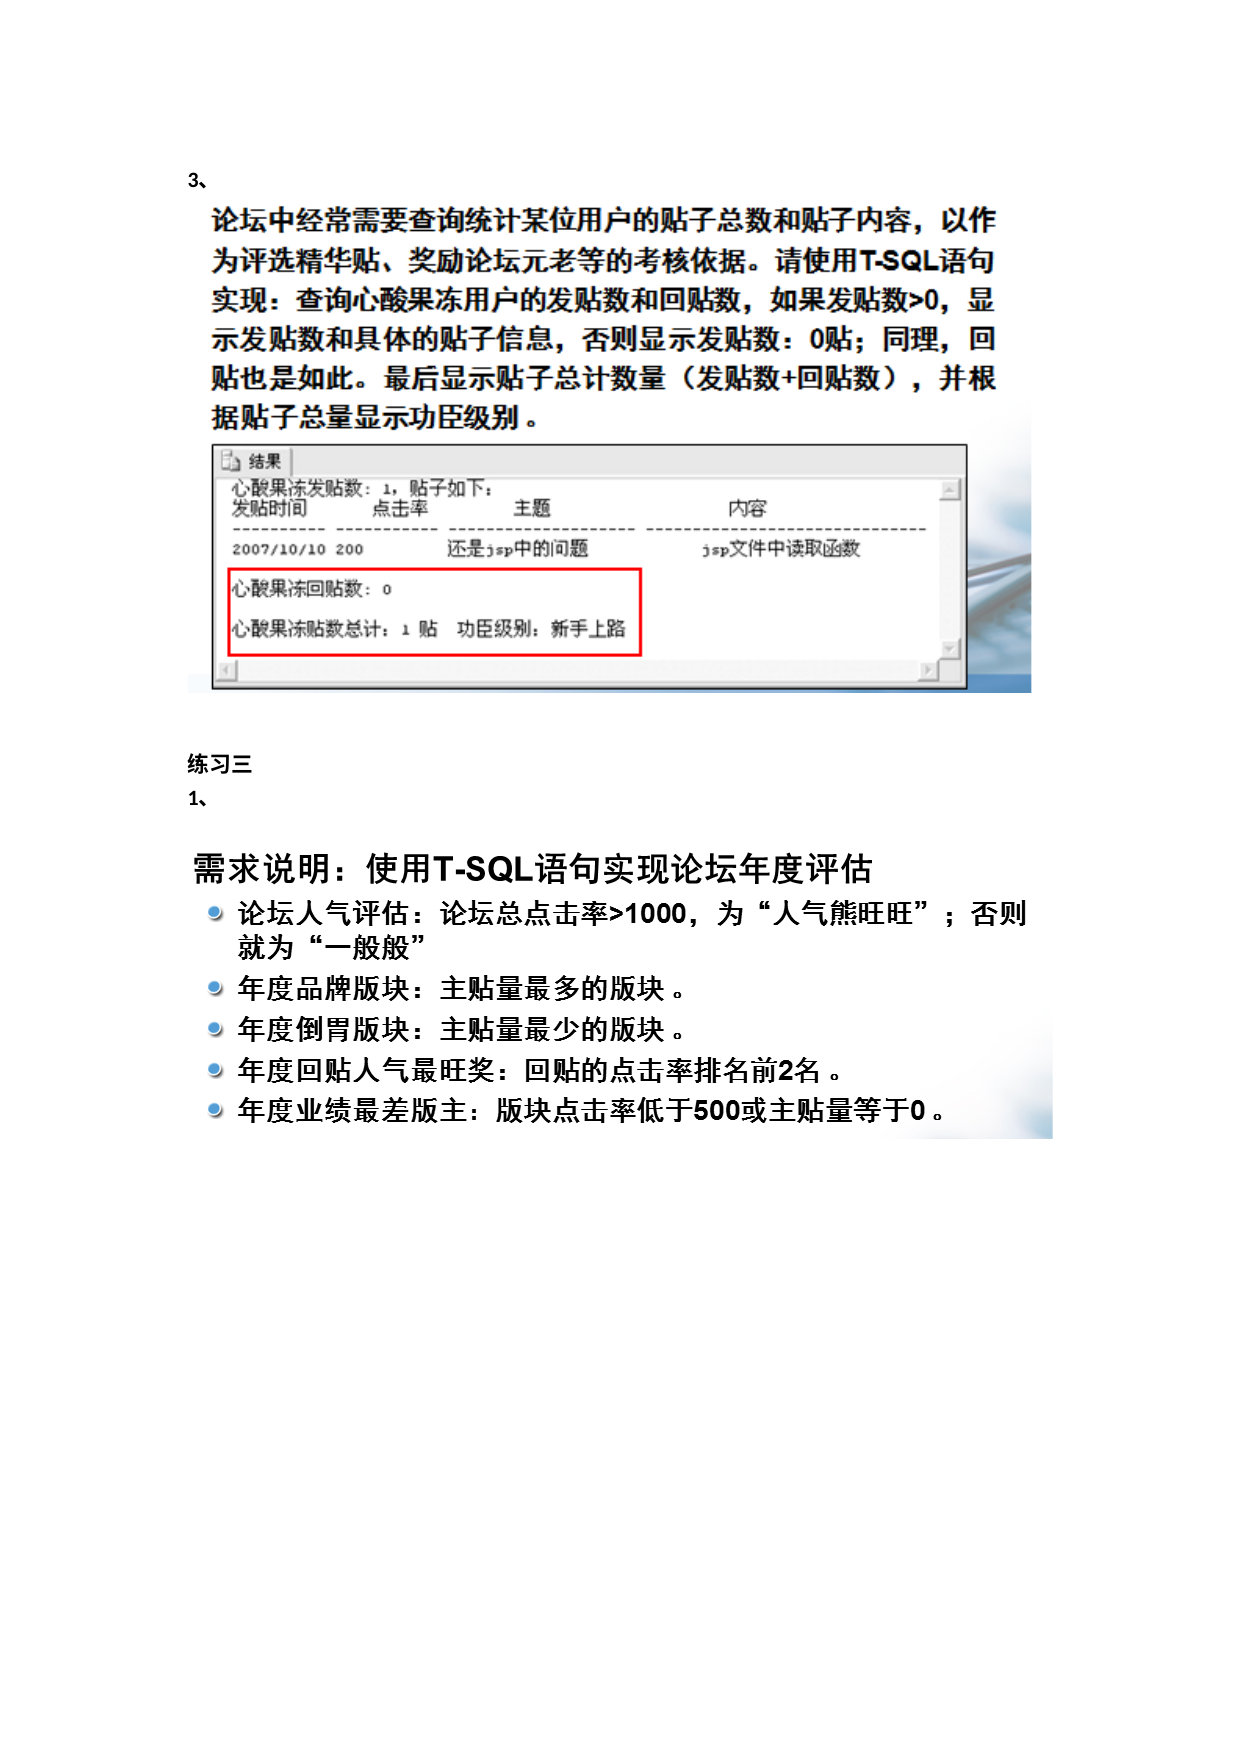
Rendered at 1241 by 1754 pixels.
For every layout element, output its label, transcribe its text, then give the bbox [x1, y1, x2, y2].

text 练习三 [187, 747, 1053, 779]
text 3、 [187, 162, 1053, 194]
picture [187, 844, 1053, 1139]
text 1、 [187, 779, 1053, 812]
picture [187, 194, 1032, 693]
